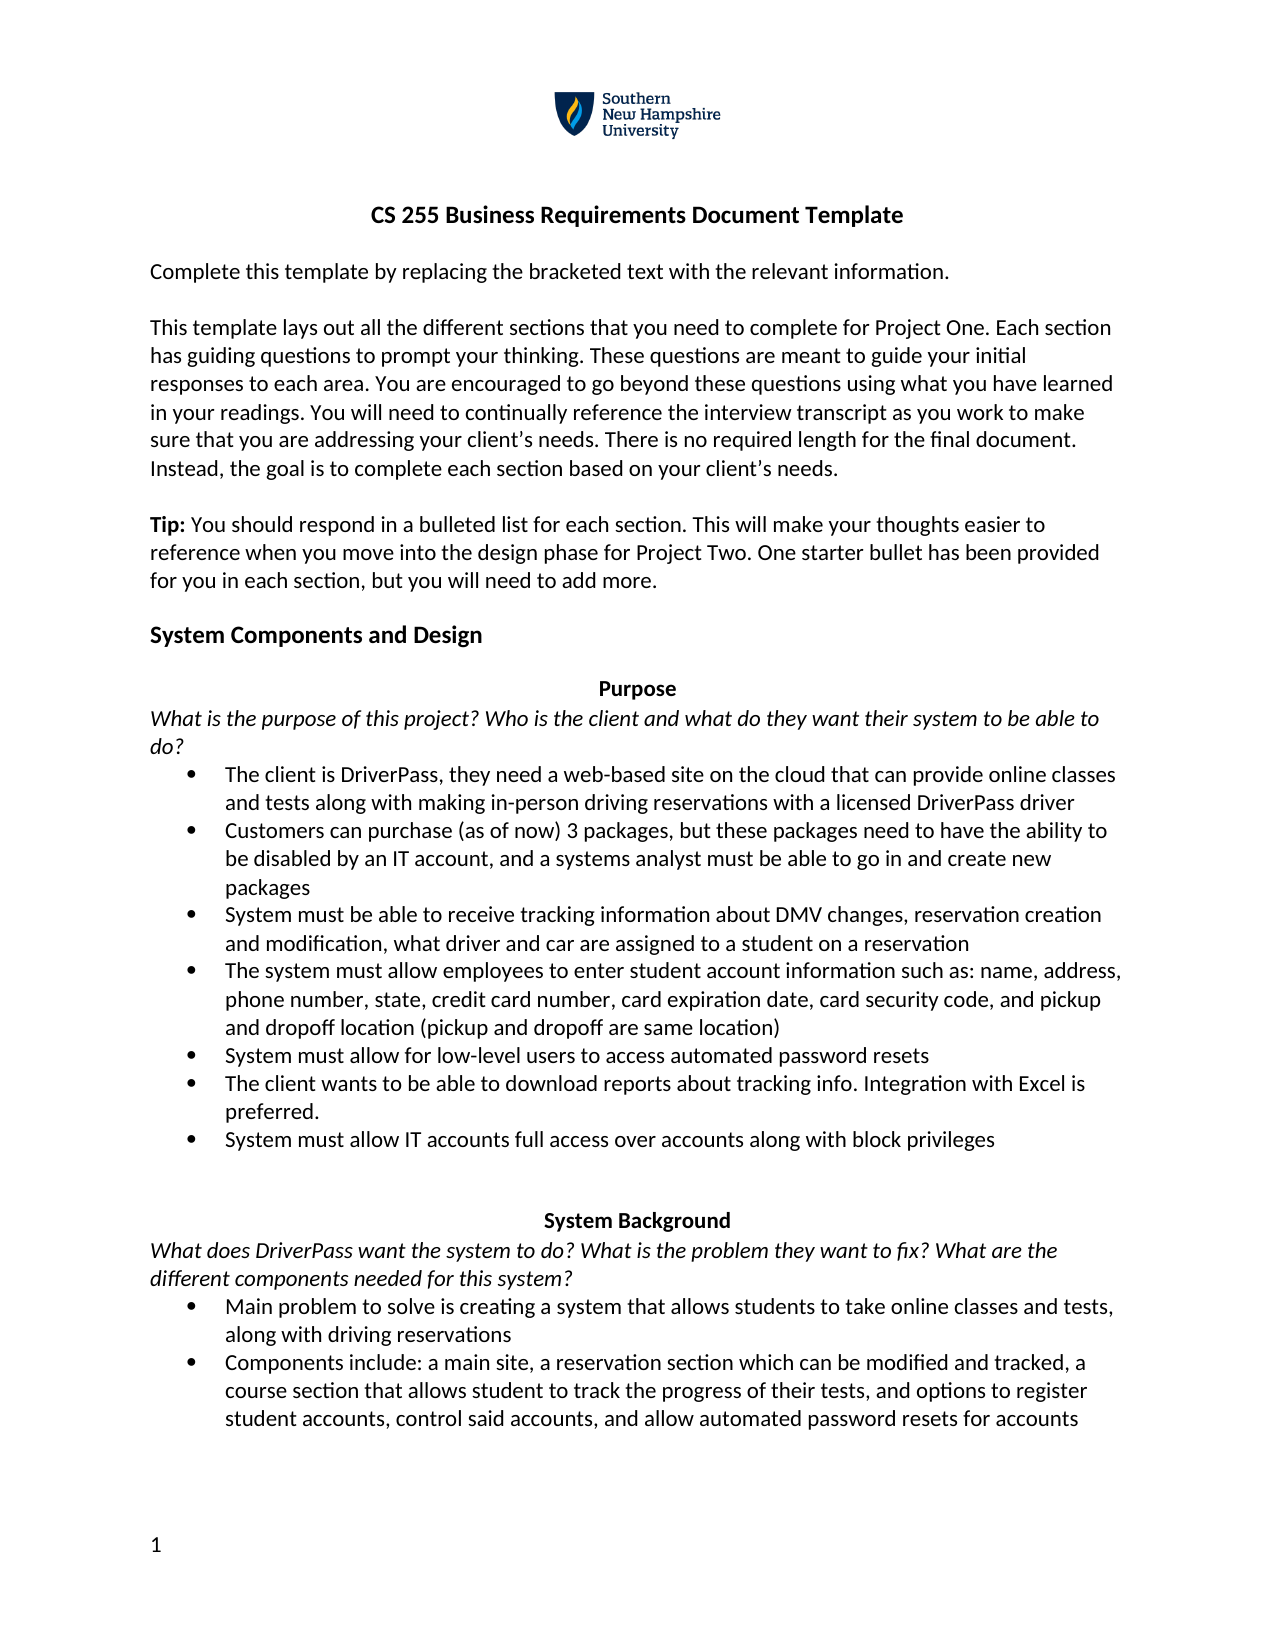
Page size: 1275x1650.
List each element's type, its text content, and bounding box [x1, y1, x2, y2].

text Tip: You should respond in a bulleted list for each section. This will make your thoughts easier to reference when you move into the design phase for Project Two. One starter bullet has been provided for you in each section, but you will need to add more. [150, 510, 1125, 594]
text What is the purpose of this project? Who is the client and what do they want their system to be able to do? [150, 704, 1125, 761]
text Complete this template by replacing the bracketed text with the relevant information. [150, 257, 1125, 286]
list Components include: a main site, a reservation section which can be modified and tracked, a course section that allows student to track the progress of their tests, and options to register student accounts, control said accounts, and allow automated password resets for accounts [187, 1348, 1125, 1432]
subtitle CS 255 Business Requirements Document Template [150, 199, 1125, 229]
list System must allow for low-level users to access automated password resets [187, 1041, 1125, 1069]
subtitle System Components and Design [150, 619, 1125, 649]
text This template lays out all the different sections that you need to complete for Project One. Each section has guiding questions to prompt your thinking. These questions are meant to guide your initial responses to each area. You are encouraged to go beyond these questions using what you have learned in your readings. You will need to continually reference the interview transcript as you work to make sure that you are addressing your client’s needs. There is no required length for the final document. Instead, the goal is to complete each section based on your client’s needs. [150, 313, 1125, 482]
list The system must allow employees to enter student account information such as: name, address, phone number, state, credit card number, card expiration date, card security code, and pickup and dropoff location (pickup and dropoff are same location) [187, 957, 1125, 1041]
picture [546, 75, 729, 154]
list Customers can purchase (as of now) 3 packages, but these packages need to have the ability to be disabled by an IT account, and a systems analyst must be able to go in and create new packages [187, 817, 1125, 901]
list System must be able to receive tracking information about DMV changes, reservation creation and modification, what driver and car are assigned to a student on a reservation [187, 901, 1125, 957]
text What does DriverPass want the system to do? What is the problem they want to fix? What are the different components needed for this system? [150, 1236, 1125, 1292]
list The client is DriverPass, they need a web-based site on the cloud that can provide online classes and tests along with making in-person driving reservations with a licensed DriverPass driver [187, 761, 1125, 817]
subtitle System Background [150, 1206, 1125, 1234]
subtitle Purpose [150, 674, 1125, 702]
list The client wants to be able to download reports about tracking info. Integration with Excel is preferred. [187, 1069, 1125, 1125]
list System must allow IT accounts full access over accounts along with block privileges [187, 1125, 1125, 1153]
list Main problem to solve is creating a system that allows students to take online classes and tests, along with driving reservations [187, 1292, 1125, 1348]
